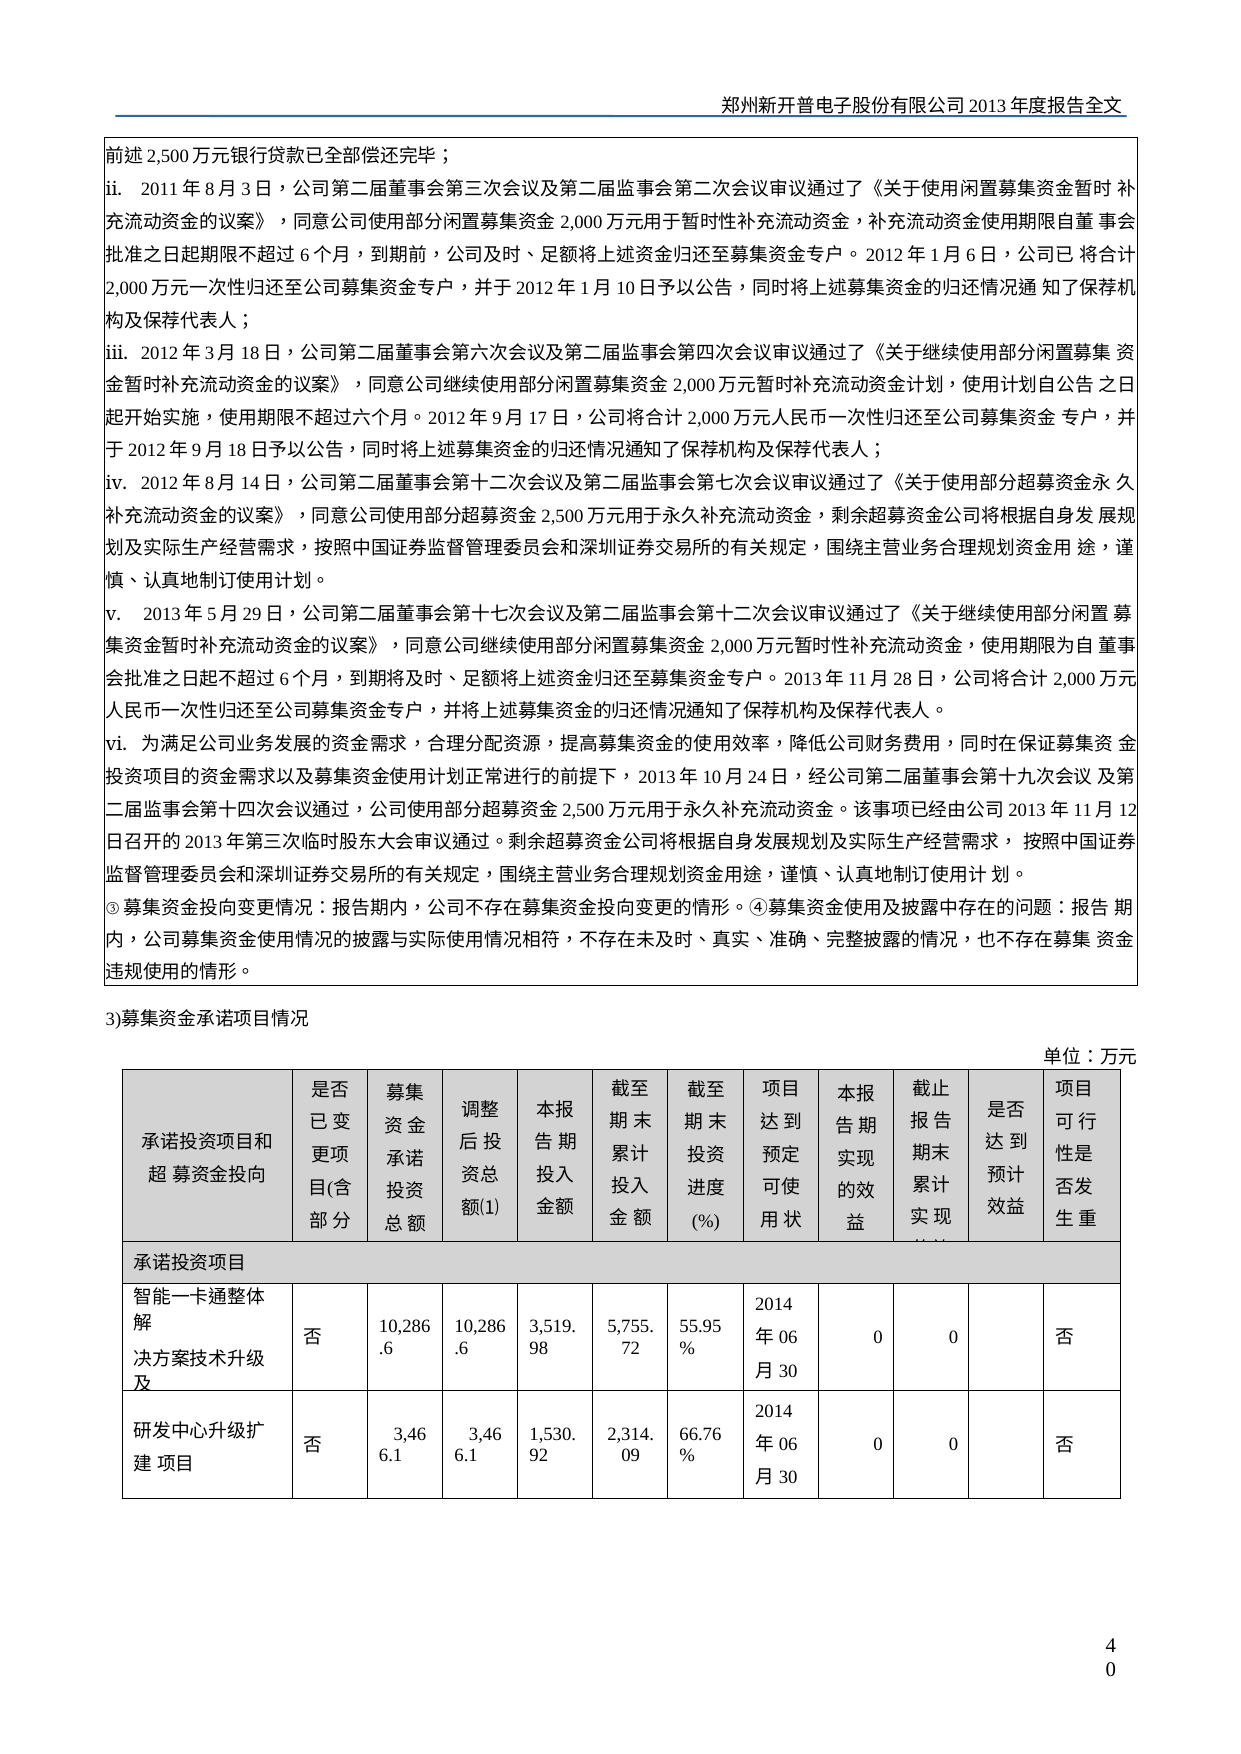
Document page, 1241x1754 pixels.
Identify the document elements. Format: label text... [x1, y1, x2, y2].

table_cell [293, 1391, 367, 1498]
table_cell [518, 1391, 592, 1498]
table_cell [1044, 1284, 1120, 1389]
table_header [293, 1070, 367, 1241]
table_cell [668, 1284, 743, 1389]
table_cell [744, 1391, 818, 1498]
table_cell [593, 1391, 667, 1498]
list 2012年8月14日，公司第二届董事会第十二次会议及第二届监事会第七次会议审议通过了《关于使用部分超募资金永 久补充流动资金的议案》，同意公司使用部分超募资金2,500万元用于永久补充流动资金，剩余超募资金公司将根据自身发 展规划及实际生产经营需求，按照中国证券监督管理委员会和深圳证券交易所的有关规定，围绕主营业务合理规划资金用 途，谨慎、认真地制订使用计划。 [105, 463, 1137, 594]
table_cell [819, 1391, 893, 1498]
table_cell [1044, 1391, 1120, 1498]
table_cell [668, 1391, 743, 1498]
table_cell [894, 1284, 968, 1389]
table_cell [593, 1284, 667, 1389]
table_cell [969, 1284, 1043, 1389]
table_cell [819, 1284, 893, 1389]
list 2012年3月18日，公司第二届董事会第六次会议及第二届监事会第四次会议审议通过了《关于继续使用部分闲置募集 资金暂时补充流动资金的议案》，同意公司继续使用部分闲置募集资金2,000万元暂时补充流动资金计划，使用计划自公告 之日起开始实施，使用期限不超过六个月。2012年9月17日，公司将合计2,000万元人民币一次性归还至公司募集资金 专户，并于2012年9月18日予以公告，同时将上述募集资金的归还情况通知了保荐机构及保荐代表人； [105, 334, 1137, 463]
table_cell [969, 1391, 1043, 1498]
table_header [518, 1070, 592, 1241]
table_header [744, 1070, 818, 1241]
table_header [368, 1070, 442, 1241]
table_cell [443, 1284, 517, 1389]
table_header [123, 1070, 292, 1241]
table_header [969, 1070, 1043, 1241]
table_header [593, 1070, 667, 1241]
text 3)募集资金承诺项目情况 [105, 1005, 1137, 1030]
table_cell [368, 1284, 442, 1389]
list 为满足公司业务发展的资金需求，合理分配资源，提高募集资金的使用效率，降低公司财务费用，同时在保证募集资 金投资项目的资金需求以及募集资金使用计划正常进行的前提下，2013年10月24日，经公司第二届董事会第十九次会议 及第二届监事会第十四次会议通过，公司使用部分超募资金2,500万元用于永久补充流动资金。该事项已经由公司2013 年11月12日召开的2013年第三次临时股东大会审议通过。剩余超募资金公司将根据自身发展规划及实际生产经营需求， 按照中国证券监督管理委员会和深圳证券交易所的有关规定，围绕主营业务合理规划资金用途，谨慎、认真地制订使用计 划。 [105, 724, 1137, 887]
text ③募集资金投向变更情况：报告期内，公司不存在募集资金投向变更的情形。④募集资金使用及披露中存在的问题：报告 期内，公司募集资金使用情况的披露与实际使用情况相符，不存在未及时、真实、准确、完整披露的情况，也不存在募集 资金违规使用的情形。 [105, 887, 1137, 985]
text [105, 138, 1137, 169]
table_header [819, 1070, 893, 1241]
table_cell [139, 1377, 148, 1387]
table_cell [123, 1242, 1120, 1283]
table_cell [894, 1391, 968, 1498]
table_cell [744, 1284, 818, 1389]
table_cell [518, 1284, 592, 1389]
list 2011年8月3日，公司第二届董事会第三次会议及第二届监事会第二次会议审议通过了《关于使用闲置募集资金暂时 补充流动资金的议案》，同意公司使用部分闲置募集资金2,000万元用于暂时性补充流动资金，补充流动资金使用期限自董 事会批准之日起期限不超过6个月，到期前，公司及时、足额将上述资金归还至募集资金专户。2012年1月6日，公司已 将合计2,000万元一次性归还至公司募集资金专户，并于2012年1月10日予以公告，同时将上述募集资金的归还情况通 知了保荐机构及保荐代表人； [105, 169, 1137, 334]
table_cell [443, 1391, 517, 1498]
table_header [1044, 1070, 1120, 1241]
list 2013年5月29日，公司第二届董事会第十七次会议及第二届监事会第十二次会议审议通过了《关于继续使用部分闲置 募集资金暂时补充流动资金的议案》，同意公司继续使用部分闲置募集资金2,000万元暂时性补充流动资金，使用期限为自 董事会批准之日起不超过6个月，到期将及时、足额将上述资金归还至募集资金专户。2013年11月28日，公司将合计 2,000万元人民币一次性归还至公司募集资金专户，并将上述募集资金的归还情况通知了保荐机构及保荐代表人。 [105, 594, 1137, 724]
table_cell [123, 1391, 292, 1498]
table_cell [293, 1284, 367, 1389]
text 单位：万元 [105, 1043, 1137, 1069]
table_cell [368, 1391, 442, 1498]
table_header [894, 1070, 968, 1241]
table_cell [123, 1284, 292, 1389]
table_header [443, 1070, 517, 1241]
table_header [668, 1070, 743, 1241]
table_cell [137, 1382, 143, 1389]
